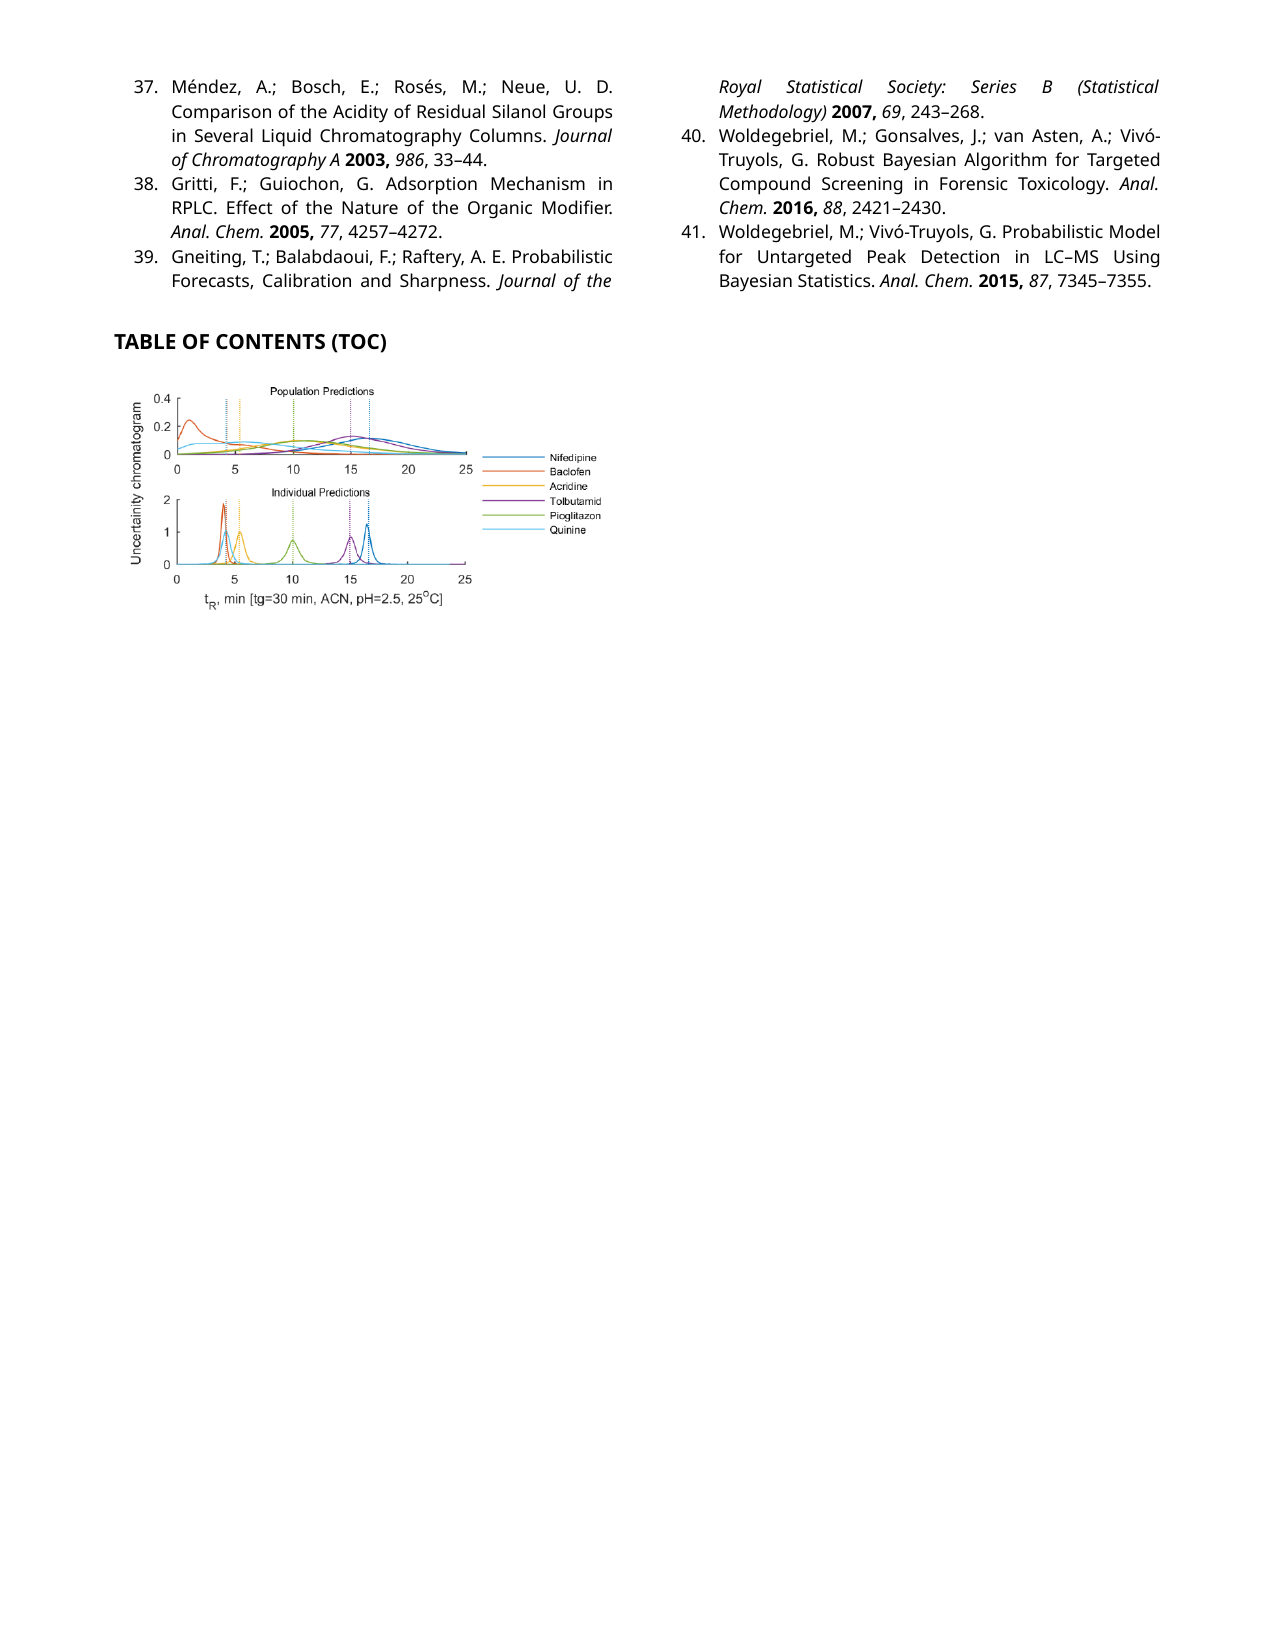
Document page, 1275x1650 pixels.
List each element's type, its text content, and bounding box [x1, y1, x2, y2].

text 37. Méndez, A.; Bosch, E.; Rosés, M.; Neue, U. D. Comparison of the Acidity of Residual Silanol Groups in Several Liquid Chromatography Columns. Journal of Chromatography A 2003, 986, 33–44. [133, 75, 613, 172]
text TABLE OF CONTENTS (TOC) [114, 327, 1161, 356]
text 41. Woldegebriel, M.; Vivó-Truyols, G. Probabilistic Model for Untargeted Peak Detection in LC–MS Using Bayesian Statistics. Anal. Chem. 2015, 87, 7345–7355. [681, 220, 1161, 292]
text 40. Woldegebriel, M.; Gonsalves, J.; van Asten, A.; Vivó-Truyols, G. Robust Bayesian Algorithm for Targeted Compound Screening in Forensic Toxicology. Anal. Chem. 2016, 88, 2421–2430. [681, 123, 1161, 220]
text 38. Gritti, F.; Guiochon, G. Adsorption Mechanism in RPLC. Effect of the Nature of the Organic Modifier. Anal. Chem. 2005, 77, 4257–4272. [133, 172, 613, 244]
text 39. Gneiting, T.; Balabdaoui, F.; Raftery, A. E. Probabilistic Forecasts, Calibration and Sharpness. Journal of the Royal Statistical Society: Series B (Statistical Methodology) 2007, 69, 243–268. [681, 75, 1161, 123]
text 39. Gneiting, T.; Balabdaoui, F.; Raftery, A. E. Probabilistic Forecasts, Calibration and Sharpness. Journal of the Royal Statistical Society: Series B (Statistical Methodology) 2007, 69, 243–268. [133, 244, 613, 292]
picture [113, 361, 601, 625]
